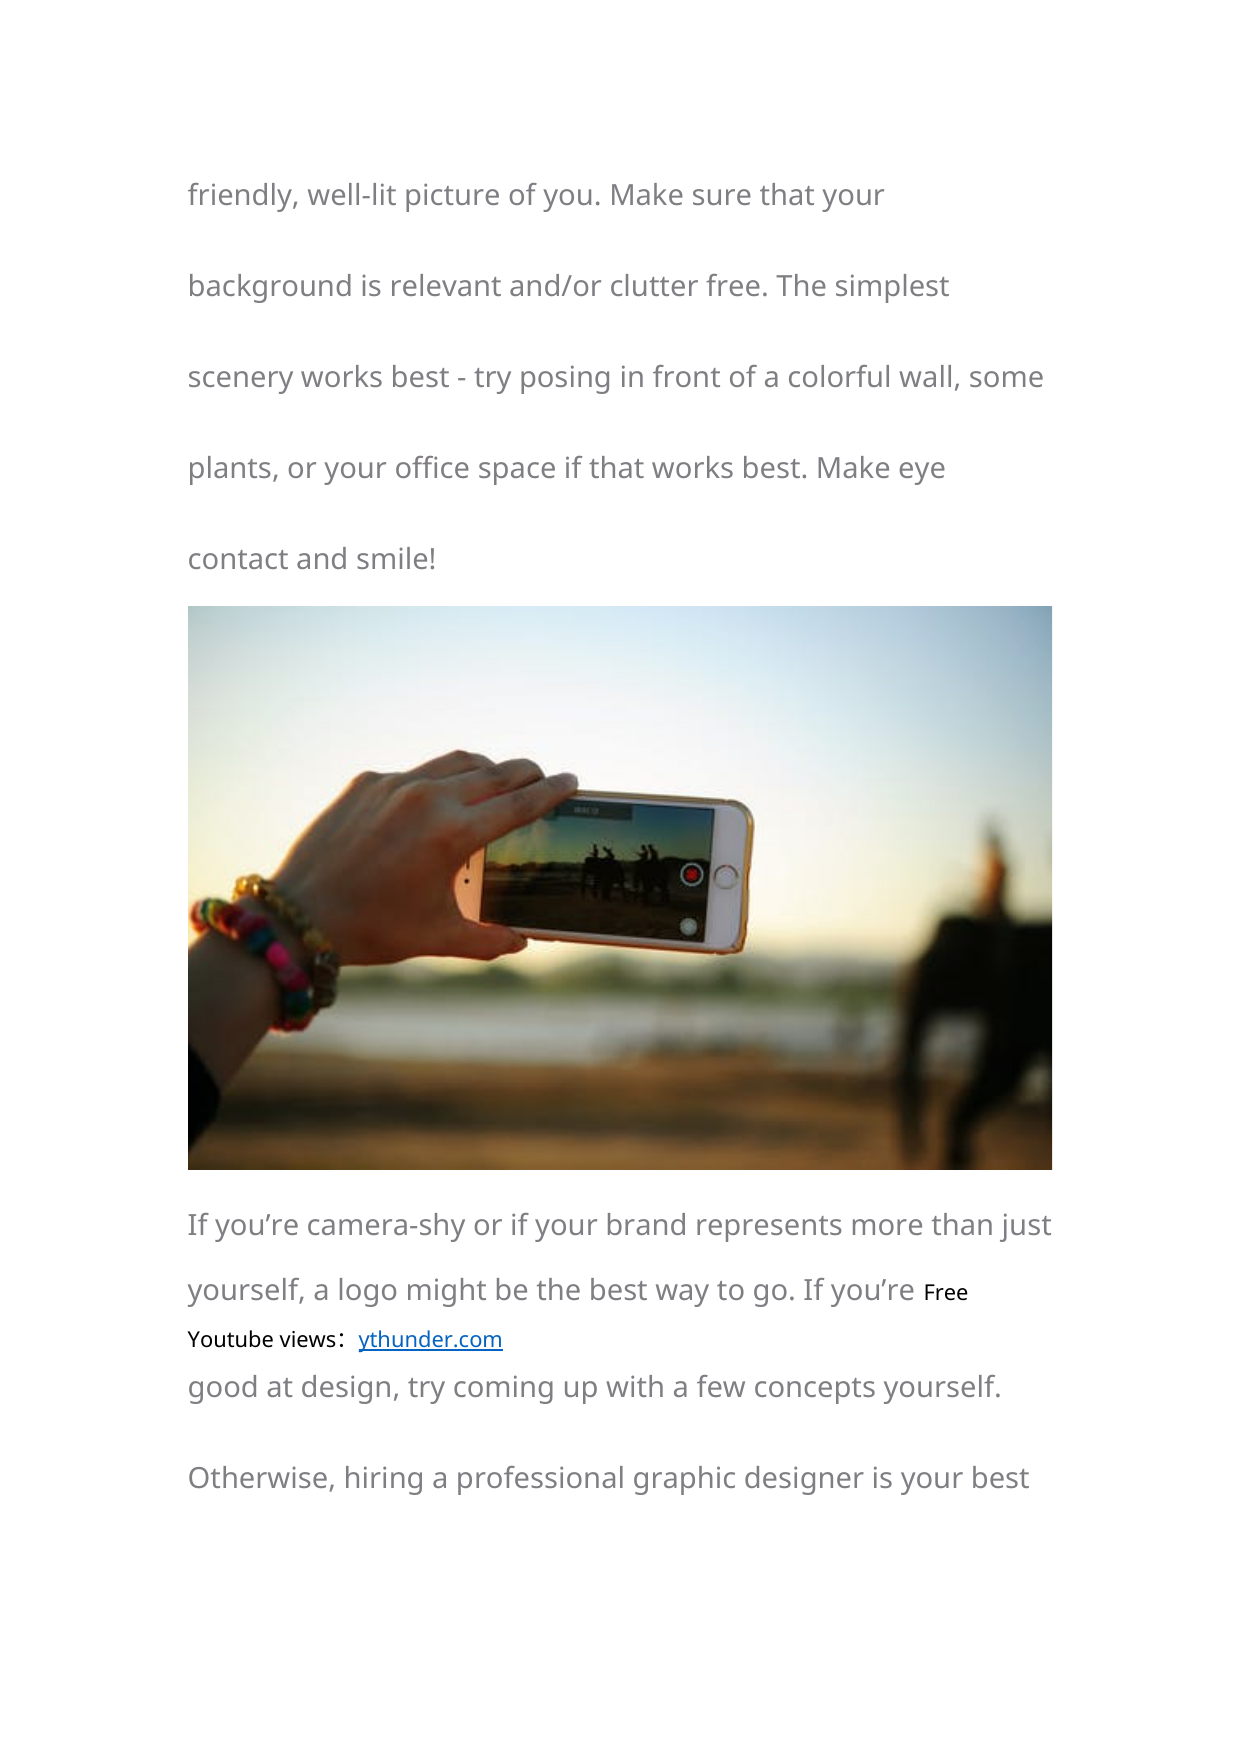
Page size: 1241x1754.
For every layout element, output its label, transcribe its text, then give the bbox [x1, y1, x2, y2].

text If you’re camera-shy or if your brand represents more than just yourself, a logo might be the best way to go. If you’re Free Youtube views：ythunder.com [187, 1192, 1053, 1354]
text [187, 1354, 1053, 1510]
picture [188, 606, 1053, 1170]
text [187, 162, 1053, 591]
